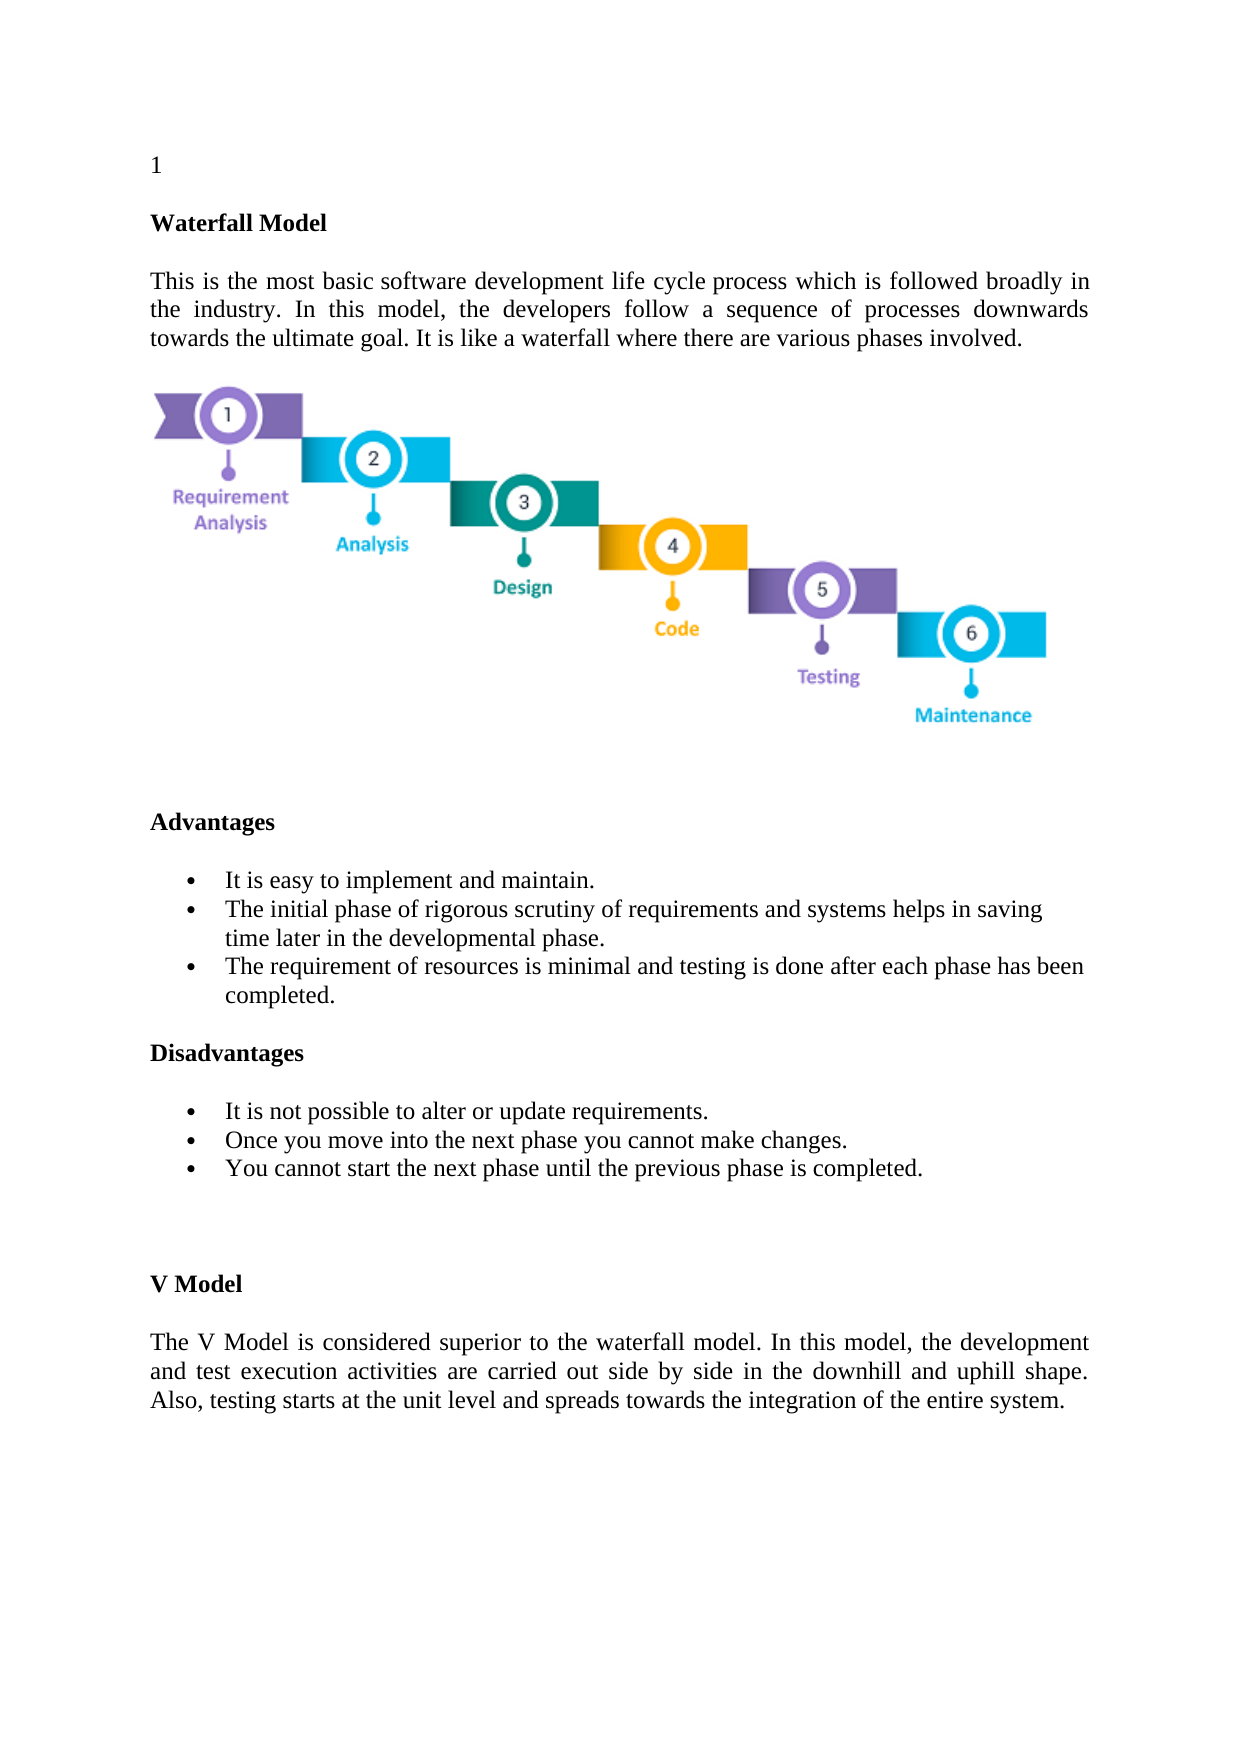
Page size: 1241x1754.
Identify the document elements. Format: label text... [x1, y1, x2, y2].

text 1 [150, 150, 1090, 179]
list You cannot start the next phase until the previous phase is completed. [187, 1153, 1090, 1182]
picture [150, 381, 1050, 741]
text Disadvantages [150, 1038, 1090, 1067]
text The V Model is considered superior to the waterfall model. In this model, the development and test execution activities are carried out side by side in the downhill and uphill shape. Also, testing starts at the unit level and spreads towards the integration of the entire system. [150, 1327, 1090, 1413]
text This is the most basic software development life cycle process which is followed broadly in the industry. In this model, the developers follow a sequence of processes downwards towards the ultimate goal. It is like a waterfall where there are various phases involved. [150, 266, 1090, 352]
list The initial phase of rigorous scrutiny of requirements and systems helps in saving time later in the developmental phase. [187, 894, 1090, 951]
list The requirement of resources is minimal and testing is done after each phase has been completed. [187, 951, 1090, 1009]
list It is not possible to alter or update requirements. [187, 1096, 1090, 1125]
list Once you move into the next phase you cannot make changes. [187, 1125, 1090, 1153]
subtitle V Model [150, 1269, 1090, 1298]
list It is easy to implement and maintain. [187, 865, 1090, 894]
text Waterfall Model [150, 208, 1090, 237]
text Advantages [150, 807, 1090, 836]
